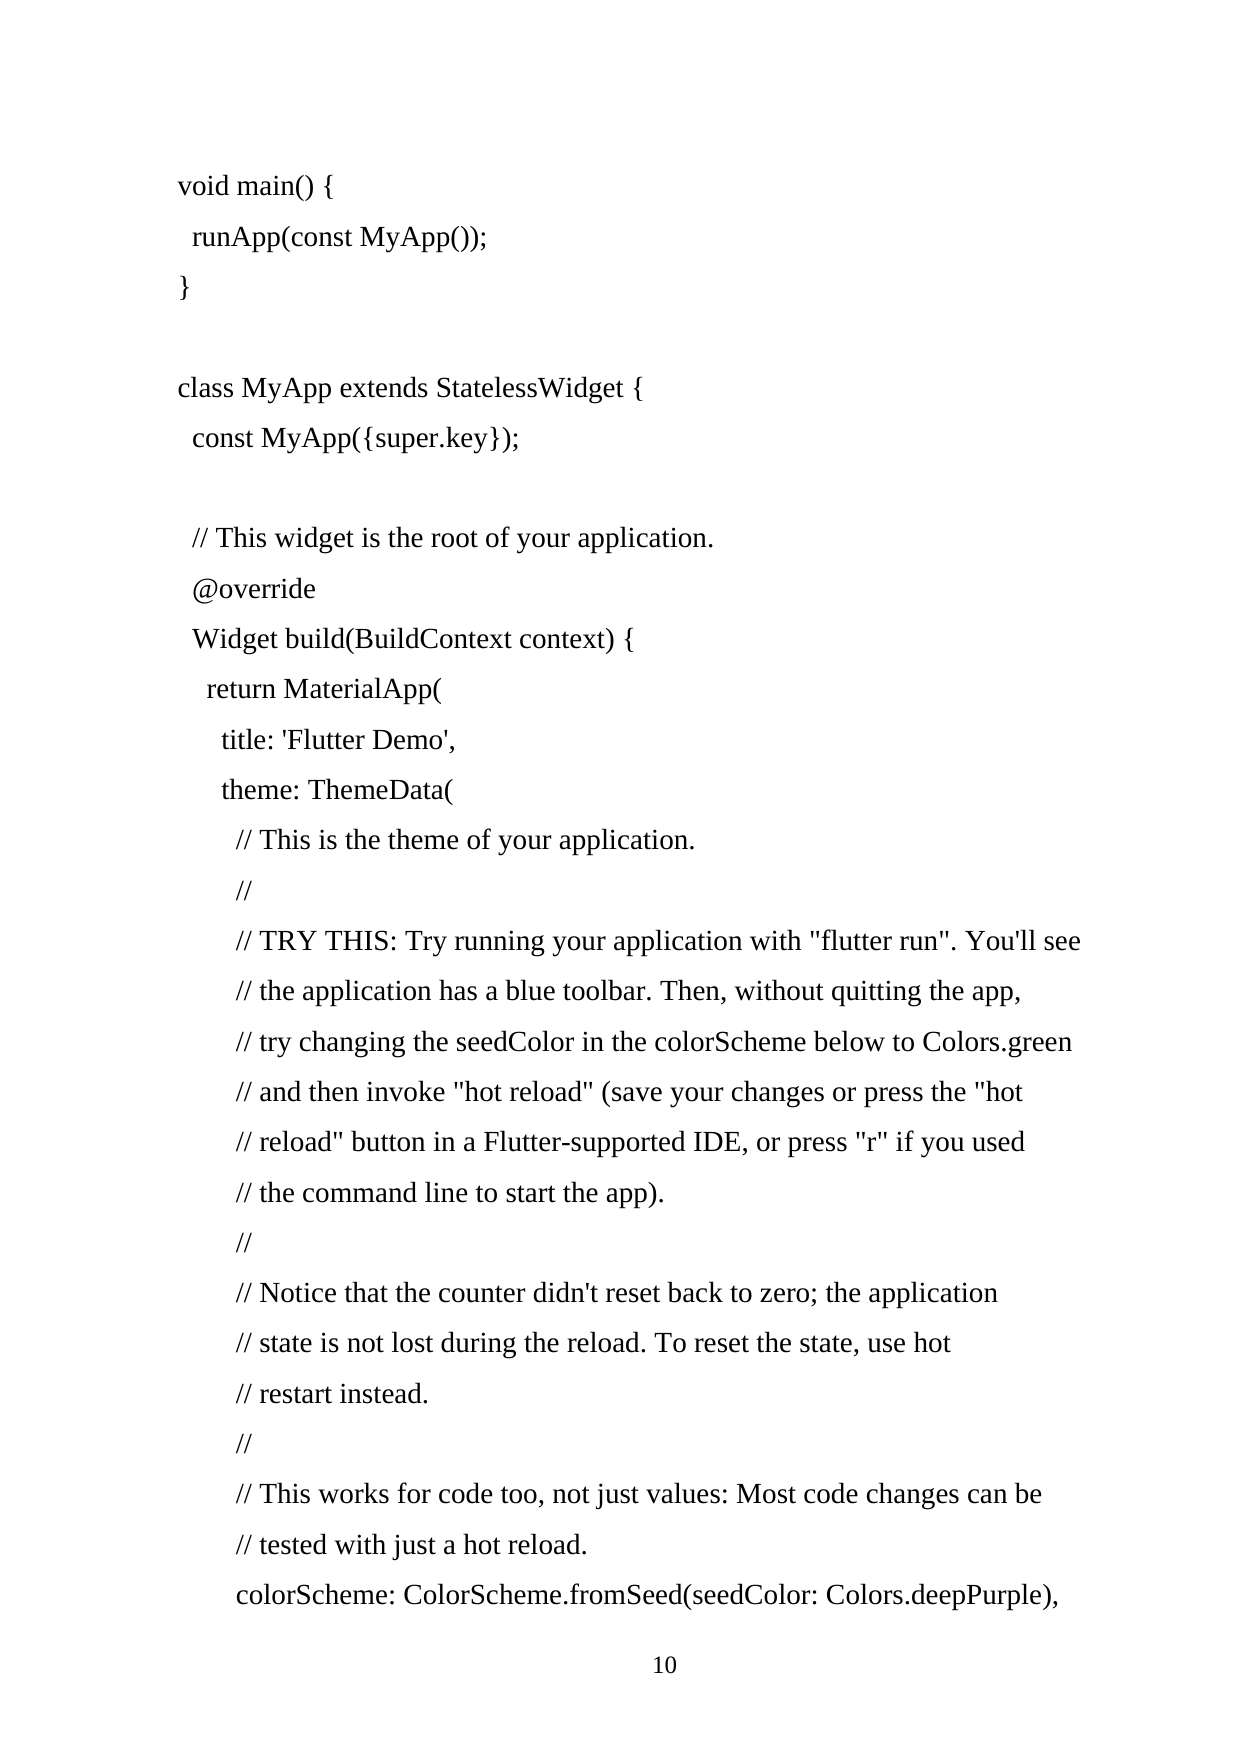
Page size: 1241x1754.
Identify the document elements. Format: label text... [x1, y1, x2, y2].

text void main() { [177, 168, 1152, 202]
text // TRY THIS: Try running your application with "flutter run". You'll see [177, 923, 1152, 957]
text // the command line to start the app). [177, 1175, 1152, 1208]
text // state is not lost during the reload. To reset the state, use hot [177, 1326, 1152, 1359]
text return MaterialApp( [177, 672, 1152, 705]
text @override [177, 571, 1152, 604]
text class MyApp extends StatelessWidget { [177, 370, 1152, 403]
text Widget build(BuildContext context) { [177, 621, 1152, 655]
text // [177, 1225, 1152, 1258]
text // and then invoke "hot reload" (save your changes or press the "hot [177, 1074, 1152, 1108]
text // reload" button in a Flutter-supported IDE, or press "r" if you used [177, 1124, 1152, 1158]
text // the application has a blue toolbar. Then, without quitting the app, [177, 973, 1152, 1007]
text runApp(const MyApp()); [177, 219, 1152, 252]
text colorScheme: ColorScheme.fromSeed(seedColor: Colors.deepPurple), [177, 1577, 1152, 1611]
text theme: ThemeData( [177, 772, 1152, 806]
text // tested with just a hot reload. [177, 1527, 1152, 1560]
text // try changing the seedColor in the colorScheme below to Colors.green [177, 1024, 1152, 1057]
text // restart instead. [177, 1376, 1152, 1409]
text } [177, 269, 1152, 303]
text // [177, 1426, 1152, 1460]
text // This widget is the root of your application. [177, 521, 1152, 554]
text // [177, 873, 1152, 906]
text title: 'Flutter Demo', [177, 722, 1152, 755]
text // This works for code too, not just values: Most code changes can be [177, 1477, 1152, 1510]
text const MyApp({super.key}); [177, 420, 1152, 453]
text // Notice that the counter didn't reset back to zero; the application [177, 1275, 1152, 1309]
text // This is the theme of your application. [177, 822, 1152, 856]
